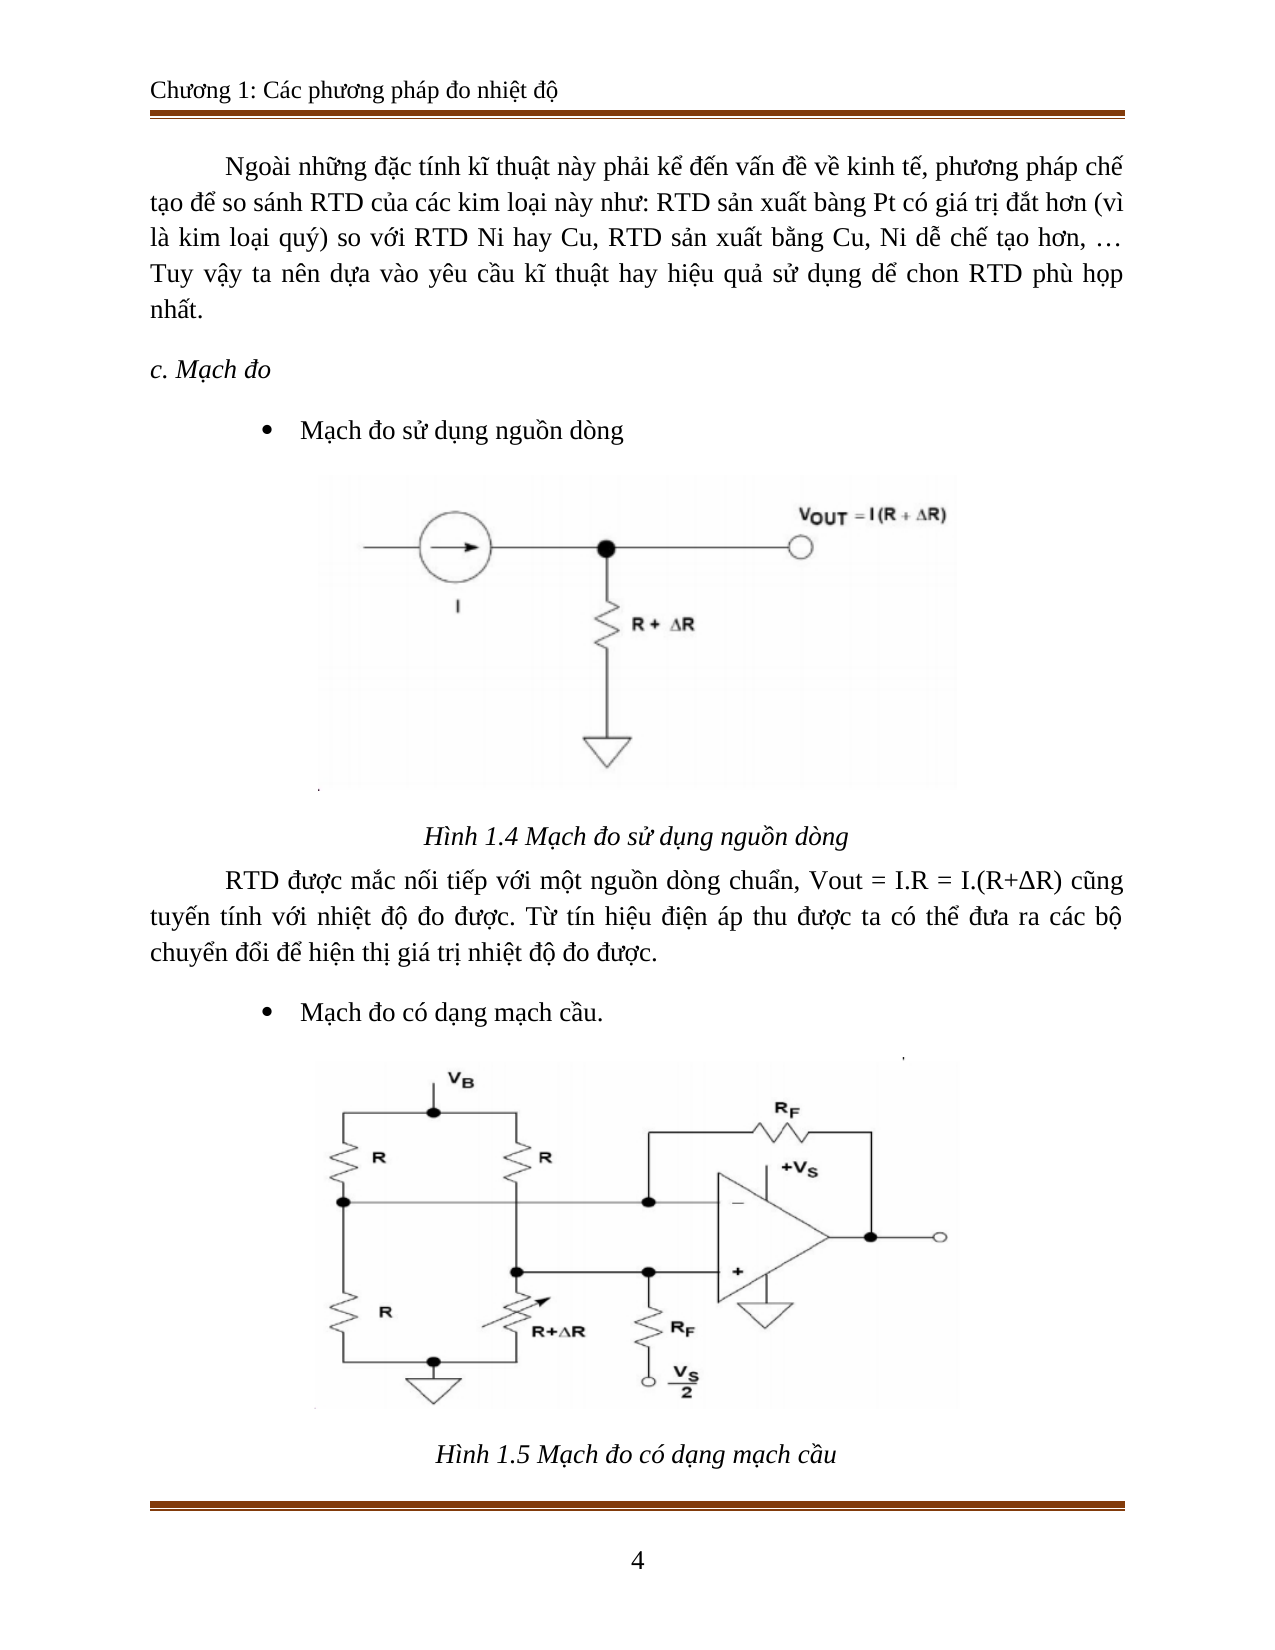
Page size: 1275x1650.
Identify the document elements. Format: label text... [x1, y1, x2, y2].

text Hình 1.4 Mạch đo sử dụng nguồn dòng [150, 821, 1125, 852]
picture [318, 475, 958, 791]
text Hình 1.5 Mạch đo có dạng mạch cầu [150, 1438, 1125, 1469]
text c. Mạch đo [150, 354, 1125, 385]
list Mạch đo có dạng mạch cầu. [262, 996, 1125, 1028]
picture [314, 1057, 961, 1409]
text RTD được mắc nối tiếp với một nguồn dòng chuẩn, Vout = I.R = I.(R+∆R) cũng tuyến tính với nhiệt độ đo được. Từ tín hiệu điện áp thu được ta có thể đưa ra các bộ chuyển đổi để hiện thị giá trị nhiệt độ đo được. [150, 864, 1125, 967]
text Ngoài những đặc tính kĩ thuật này phải kể đến vấn đề về kinh tế, phương pháp chế tạo để so sánh RTD của các kim loại này như: RTD sản xuất bàng Pt có giá trị đắt hơn (vì là kim loại quý) so với RTD Ni hay Cu, RTD sản xuất bằng Cu, Ni dễ chế tạo hơn, … Tuy vậy ta nên dựa vào yêu cầu kĩ thuật hay hiệu quả sử dụng dể chon RTD phù họp nhất. [150, 150, 1125, 324]
list Mạch đo sử dụng nguồn dòng [262, 414, 1125, 446]
